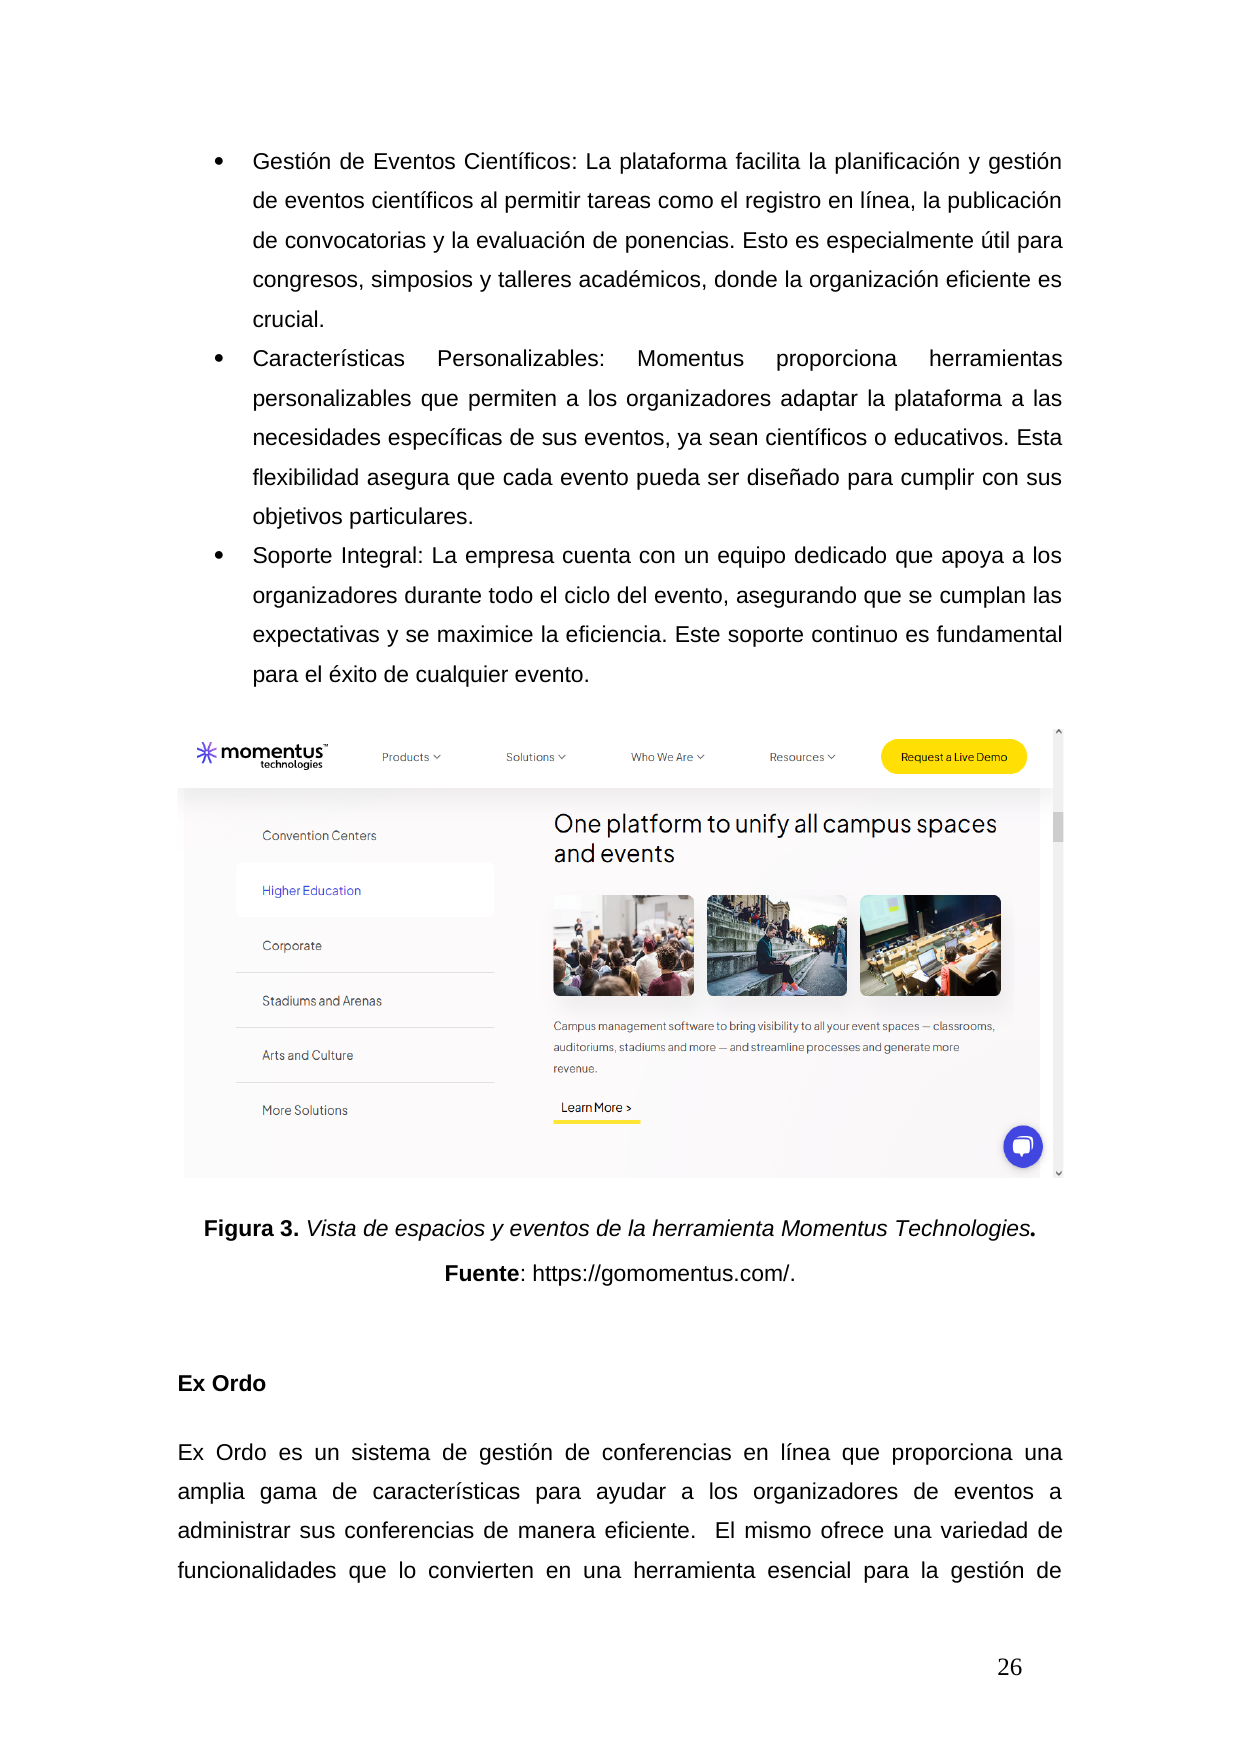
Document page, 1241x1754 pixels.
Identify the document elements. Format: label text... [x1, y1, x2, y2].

list Gestión de Eventos Científicos: La plataforma facilita la planificación y gestión de eventos científicos al permitir tareas como el registro en línea, la publicación de convocatorias y la evaluación de ponencias. Esto es especialmente útil para congresos, simposios y talleres académicos, donde la organización eficiente es crucial. [215, 148, 1063, 332]
text Fuente: https://gomomentus.com/. [177, 1260, 1063, 1287]
list Características Personalizables: Momentus proporciona herramientas personalizables que permiten a los organizadores adaptar la plataforma a las necesidades específicas de sus eventos, ya sean científicos o educativos. Esta flexibilidad asegura que cada evento pueda ser diseñado para cumplir con sus objetivos particulares. [215, 345, 1063, 529]
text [177, 1438, 1063, 1583]
text Ex Ordo [177, 1370, 1063, 1396]
text Figura 3. Vista de espacios y eventos de la herramienta Momentus Technologies. [177, 1213, 1063, 1242]
list Soporte Integral: La empresa cuenta con un equipo dedicado que apoya a los organizadores durante todo el ciclo del evento, asegurando que se cumplan las expectativas y se maximice la eficiencia. Este soporte continuo es fundamental para el éxito de cualquier evento. [215, 542, 1063, 687]
picture [177, 729, 1064, 1178]
